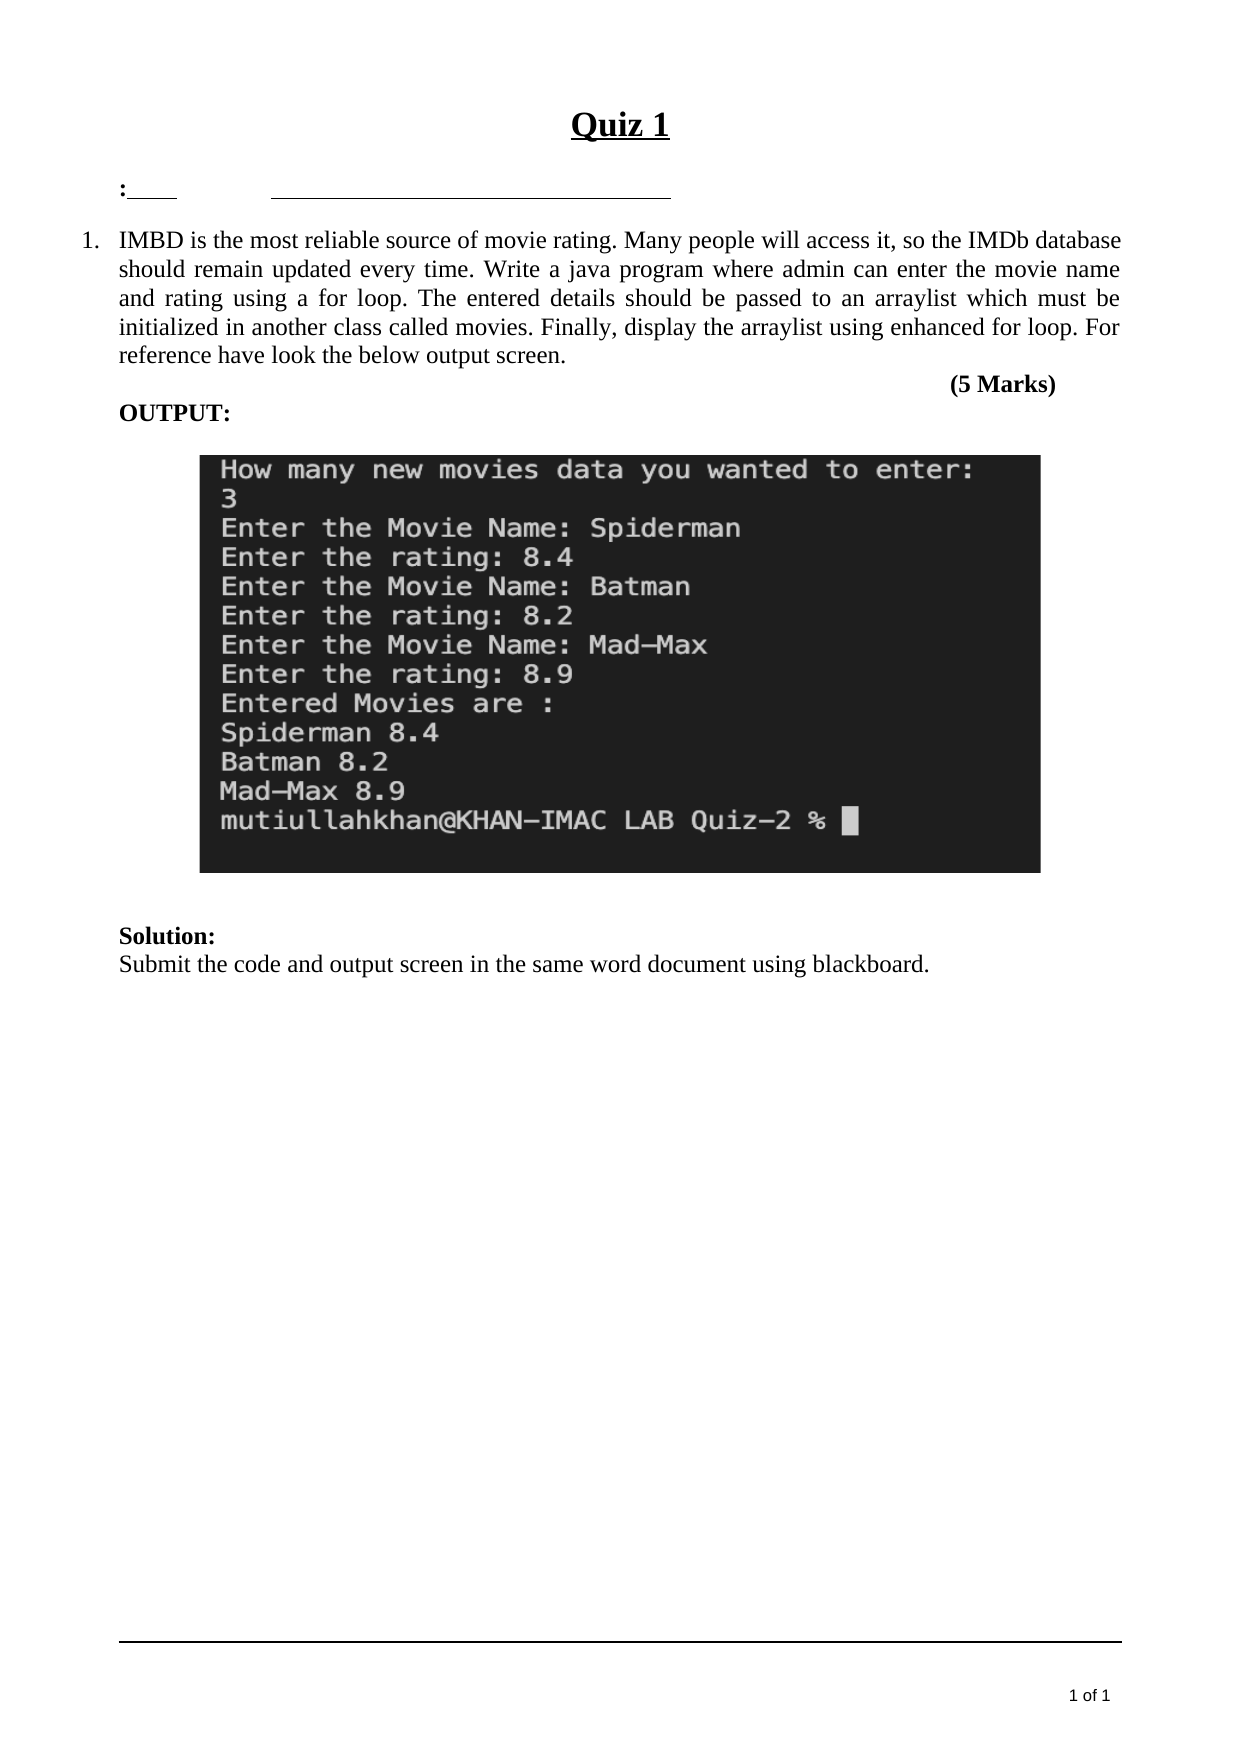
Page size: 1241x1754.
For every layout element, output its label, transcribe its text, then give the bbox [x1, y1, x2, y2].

text Solution: [118, 921, 1122, 949]
text Submit the code and output screen in the same word document using blackboard. [118, 949, 1122, 978]
text : [118, 173, 1122, 201]
picture [199, 455, 1041, 873]
text Quiz 1 [118, 103, 1122, 144]
text OUTPUT: [118, 398, 1122, 427]
list IMBD is the most reliable source of movie rating. Many people will access it, so the IMDb database should remain updated every time. Write a java program where admin can enter the movie name and rating using a for loop. The entered details should be passed to an arraylist which must be initialized in another class called movies. Finally, display the arraylist using enhanced for loop. For reference have look the below output screen. [81, 225, 1122, 369]
text (5 Marks) [943, 369, 1137, 398]
